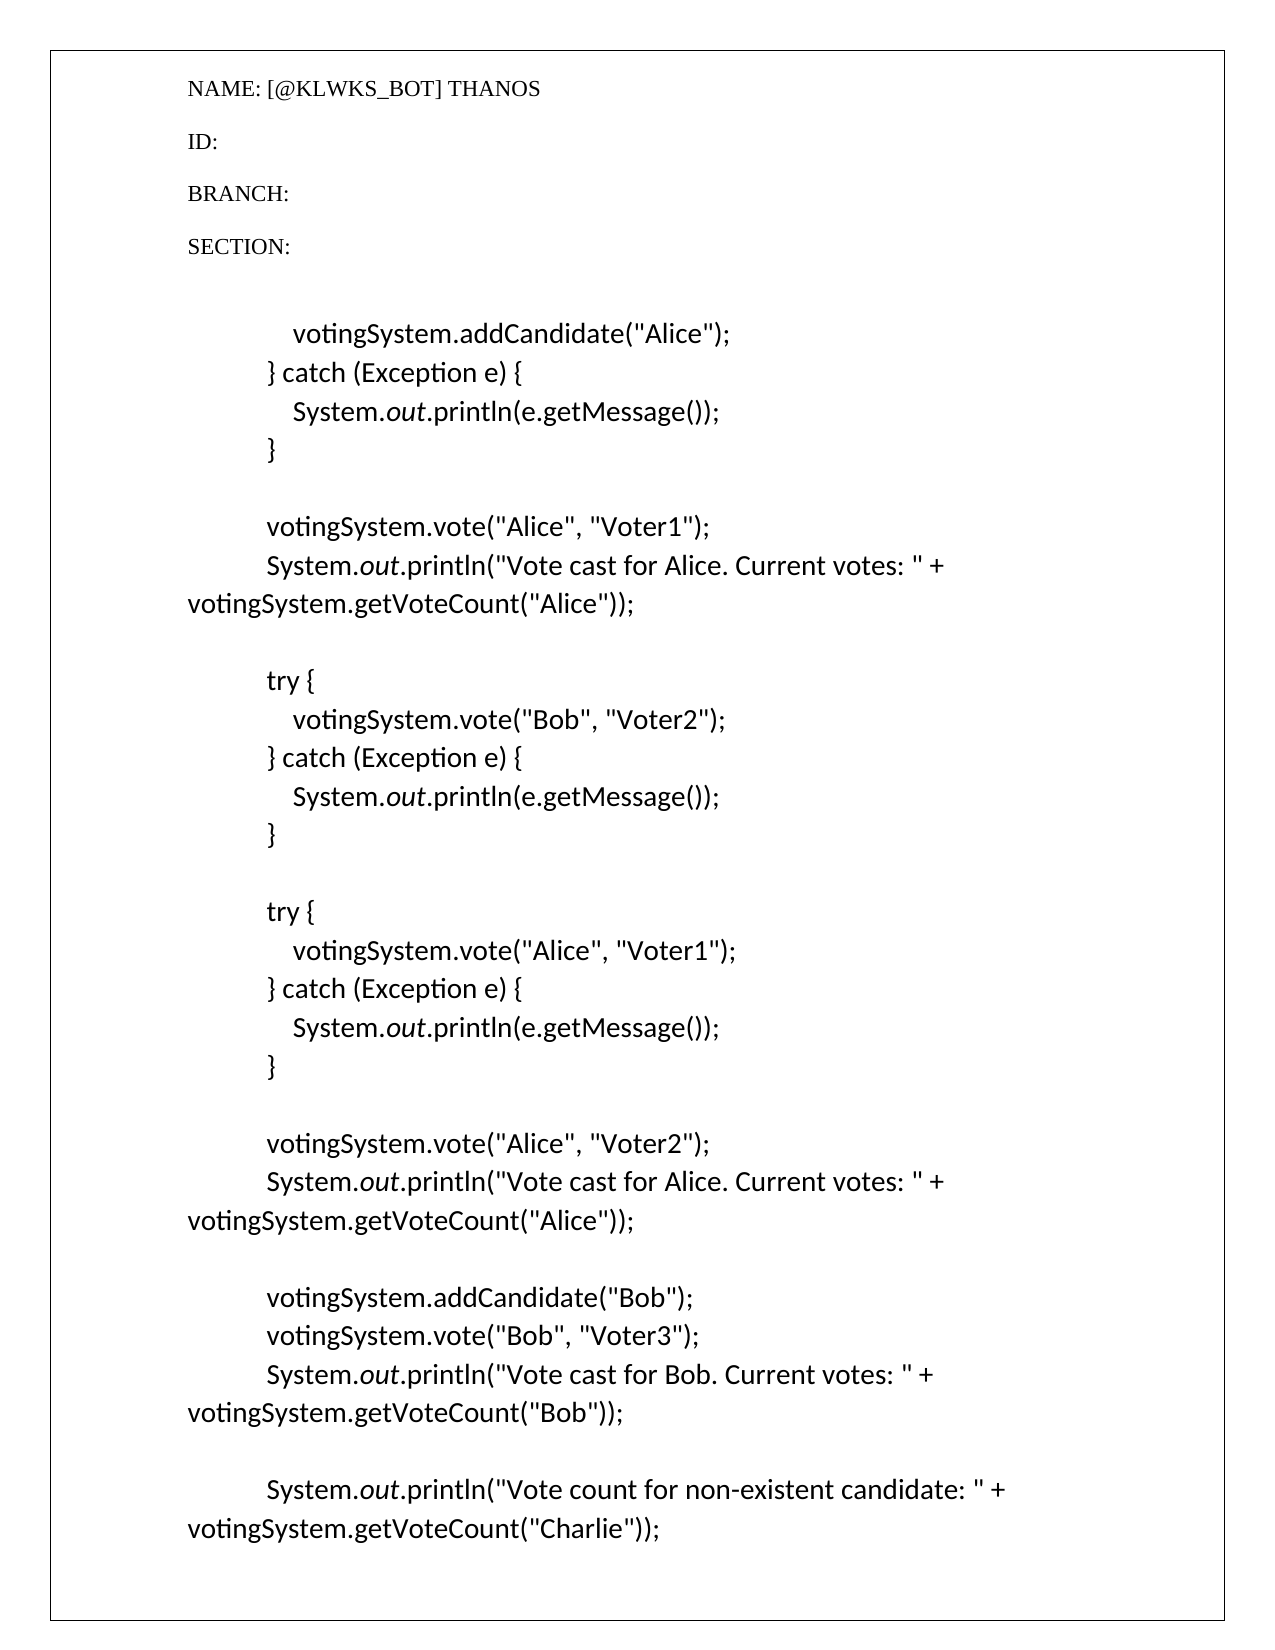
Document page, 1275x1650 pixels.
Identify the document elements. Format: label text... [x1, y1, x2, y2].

text try { [187, 893, 1019, 929]
text System.out.println(e.getMessage()); [187, 393, 1019, 428]
text } catch (Exception e) { [187, 739, 1019, 775]
text System.out.println(e.getMessage()); [187, 778, 1019, 813]
text votingSystem.addCandidate("Alice"); [187, 316, 1019, 351]
text votingSystem.vote("Alice", "Voter2"); [187, 1125, 1019, 1160]
text } [187, 1048, 1019, 1083]
text } catch (Exception e) { [187, 971, 1019, 1006]
text System.out.println(e.getMessage()); [187, 1009, 1019, 1045]
text votingSystem.vote("Alice", "Voter1"); [187, 508, 1019, 544]
text } [187, 431, 1019, 467]
text votingSystem.vote("Bob", "Voter2"); [187, 701, 1019, 736]
text } catch (Exception e) { [187, 354, 1019, 390]
text System.out.println("Vote cast for Alice. Current votes: " + votingSystem.getVoteCount("Alice")); [187, 547, 1019, 621]
text } [187, 816, 1019, 852]
text System.out.println("Vote count for non-existent candidate: " + votingSystem.getVoteCount("Charlie")); [187, 1471, 1019, 1546]
text votingSystem.vote("Bob", "Voter3"); [187, 1317, 1019, 1353]
text votingSystem.vote("Alice", "Voter1"); [187, 932, 1019, 968]
text System.out.println("Vote cast for Alice. Current votes: " + votingSystem.getVoteCount("Alice")); [187, 1163, 1019, 1237]
text try { [187, 662, 1019, 698]
text System.out.println("Vote cast for Bob. Current votes: " + votingSystem.getVoteCount("Bob")); [187, 1356, 1019, 1430]
text votingSystem.addCandidate("Bob"); [187, 1279, 1019, 1314]
